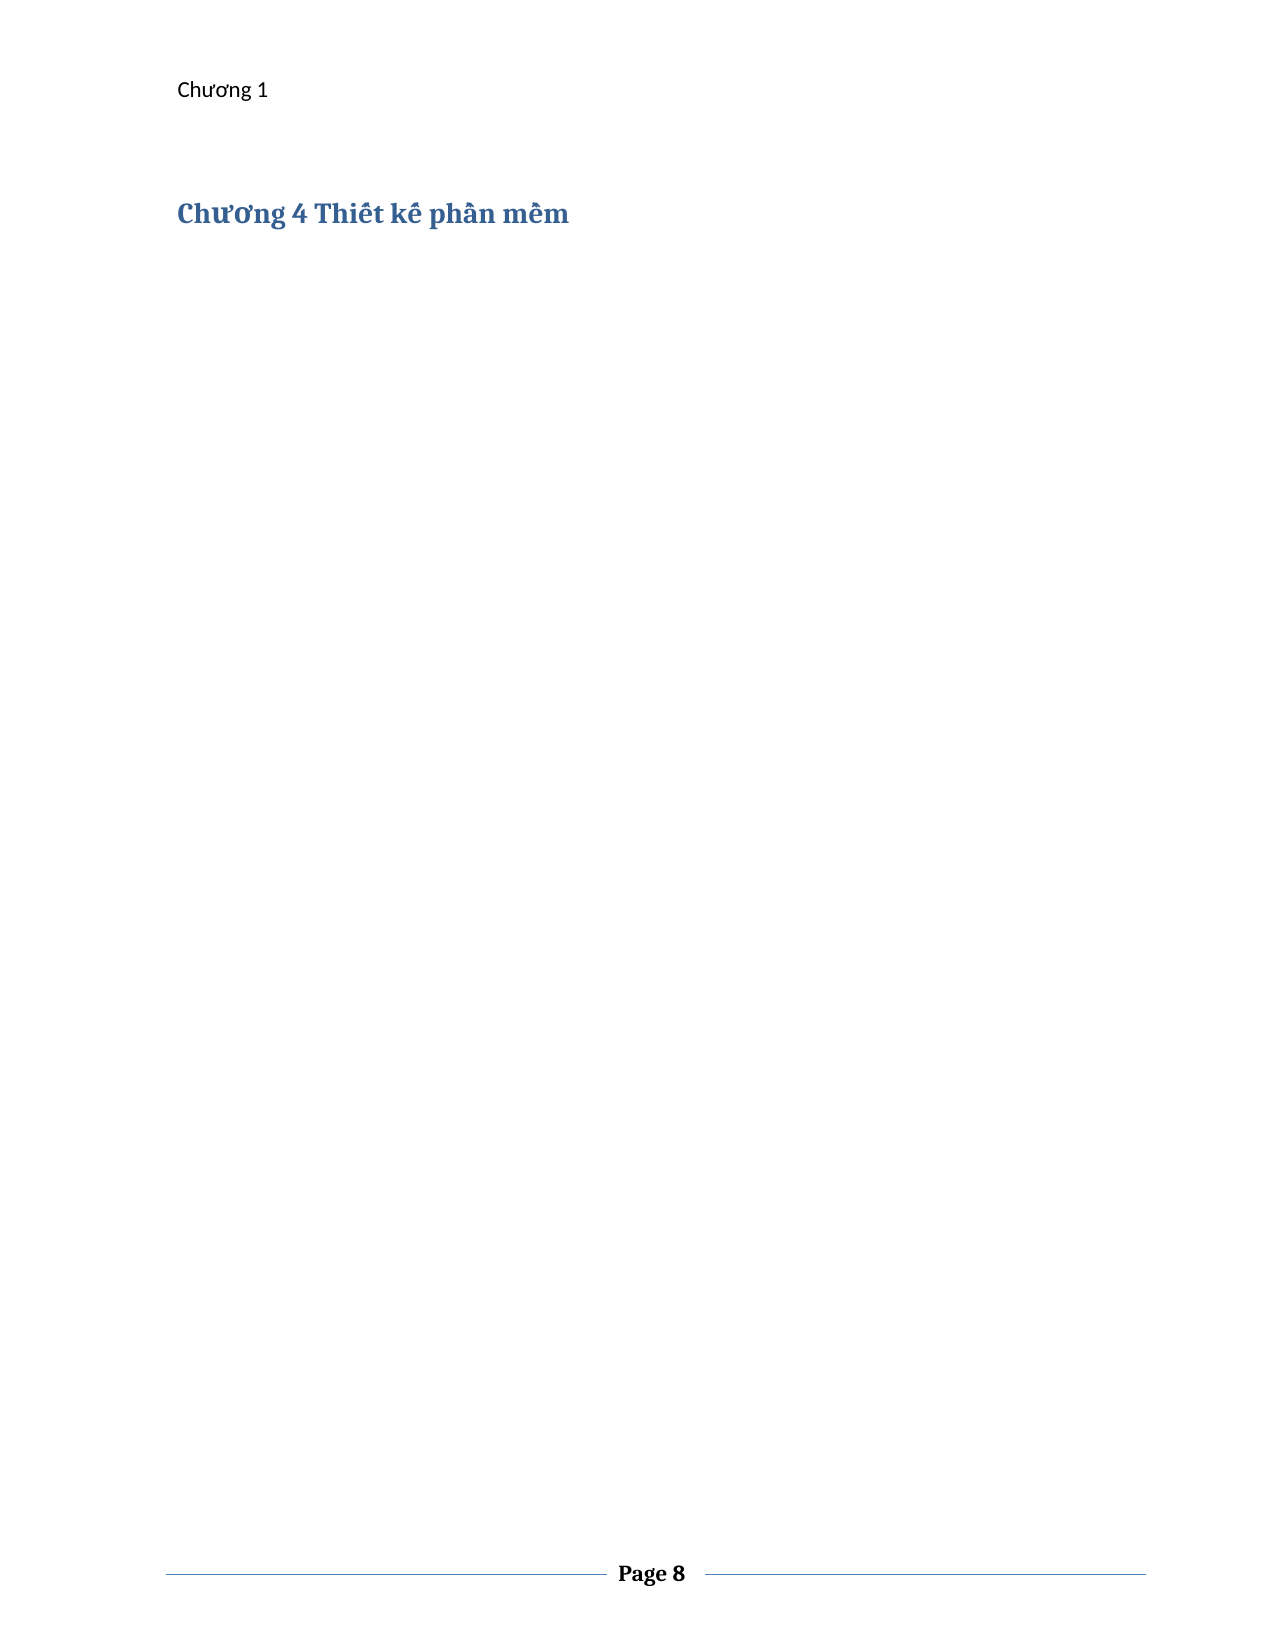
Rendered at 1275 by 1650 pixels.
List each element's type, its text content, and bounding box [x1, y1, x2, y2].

subtitle Chương 4 Thiết kế phần mềm [177, 198, 1157, 231]
